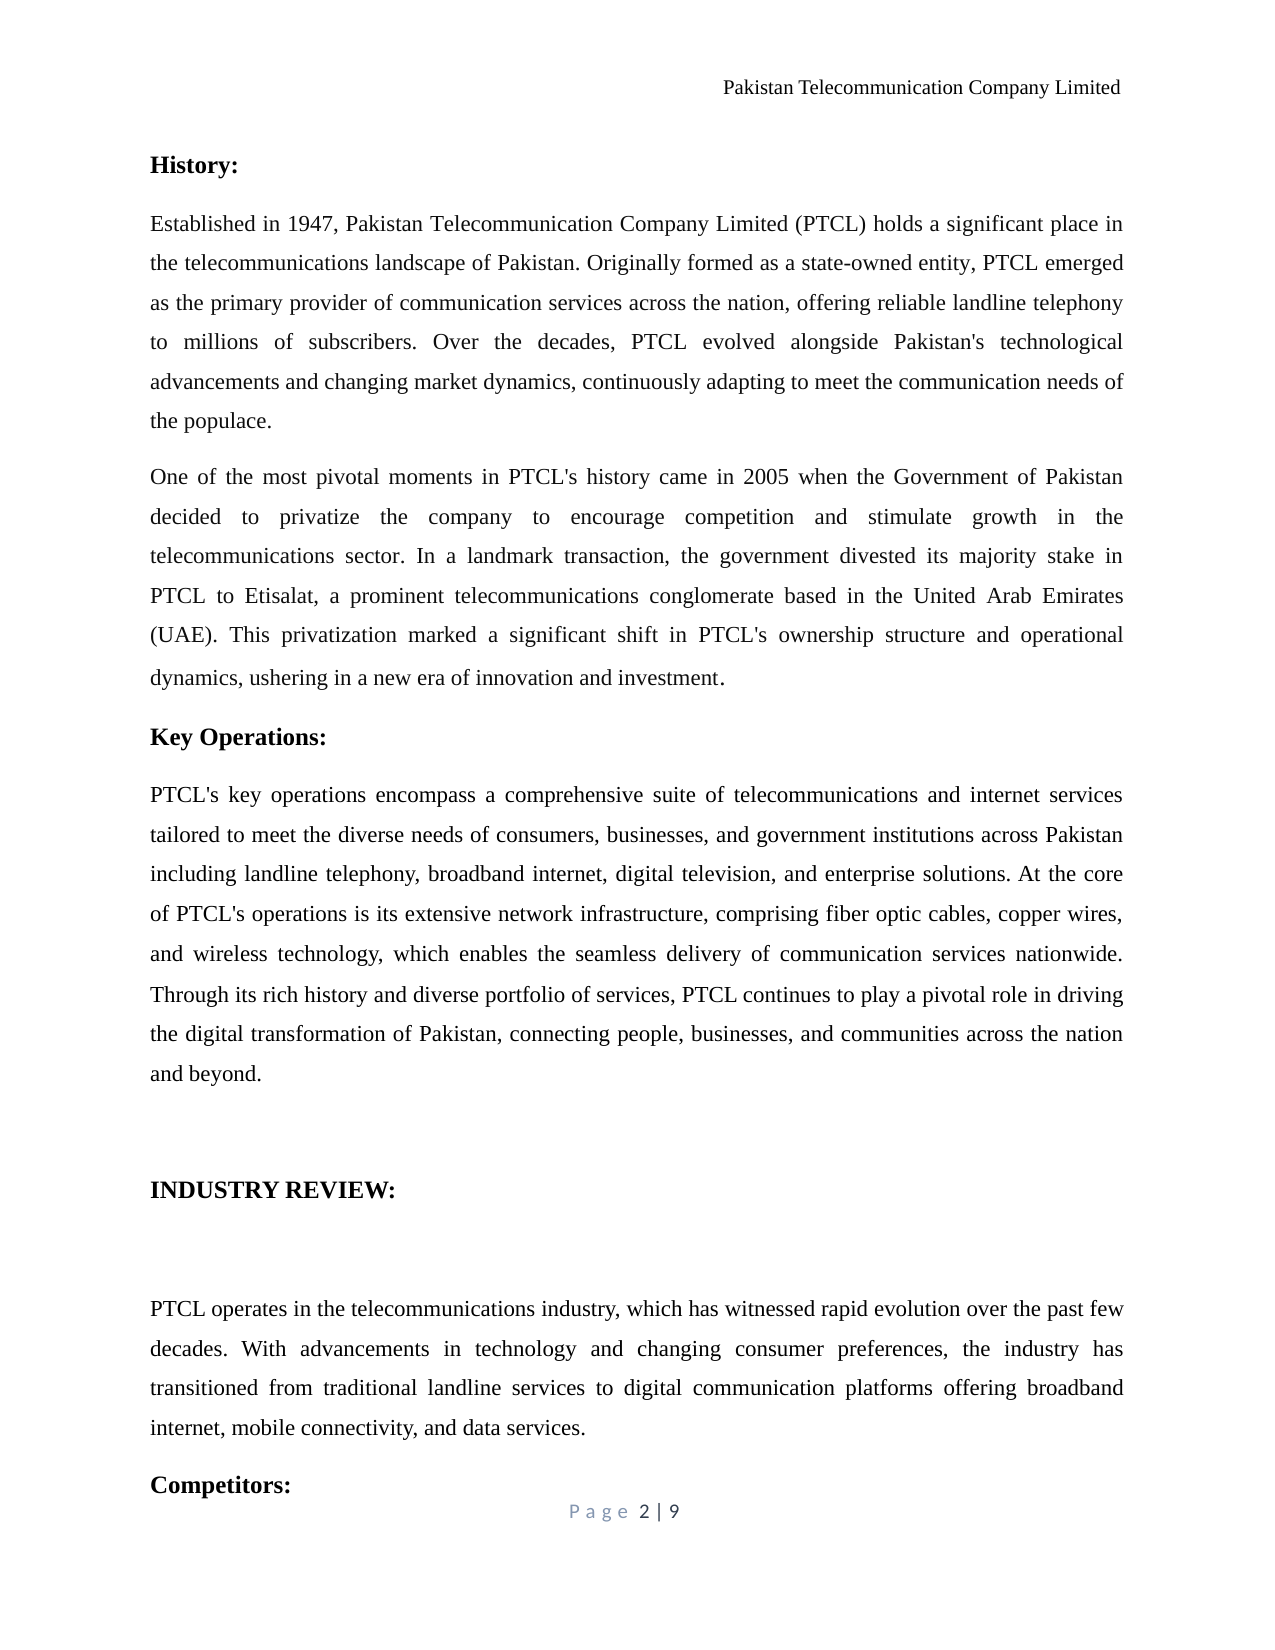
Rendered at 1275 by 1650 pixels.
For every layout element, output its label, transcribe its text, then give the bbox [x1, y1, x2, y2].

text Key Operations: [150, 722, 1125, 751]
text PTCL operates in the telecommunications industry, which has witnessed rapid evolution over the past few decades. With advancements in technology and changing consumer preferences, the industry has transitioned from traditional landline services to digital communication platforms offering broadband internet, mobile connectivity, and data services. [150, 1295, 1125, 1440]
text Established in 1947, Pakistan Telecommunication Company Limited (PTCL) holds a significant place in the telecommunications landscape of Pakistan. Originally formed as a state-owned entity, PTCL emerged as the primary provider of communication services across the nation, offering reliable landline telephony to millions of subscribers. Over the decades, PTCL evolved alongside Pakistan's technological advancements and changing market dynamics, continuously adapting to meet the communication needs of the populace. [150, 210, 1125, 433]
text One of the most pivotal moments in PTCL's history came in 2005 when the Government of Pakistan decided to privatize the company to encourage competition and stimulate growth in the telecommunications sector. In a landmark transaction, the government divested its majority stake in PTCL to Etisalat, a prominent telecommunications conglomerate based in the United Arab Emirates (UAE). This privatization marked a significant shift in PTCL's ownership structure and operational dynamics, ushering in a new era of innovation and investment. [150, 463, 1125, 691]
text History: [150, 150, 1125, 179]
text Competitors: [150, 1470, 1125, 1498]
text PTCL's key operations encompass a comprehensive suite of telecommunications and internet services tailored to meet the diverse needs of consumers, businesses, and government institutions across Pakistan including landline telephony, broadband internet, digital television, and enterprise solutions. At the core of PTCL's operations is its extensive network infrastructure, comprising fiber optic cables, copper wires, and wireless technology, which enables the seamless delivery of communication services nationwide. Through its rich history and diverse portfolio of services, PTCL continues to play a pivotal role in driving the digital transformation of Pakistan, connecting people, businesses, and communities across the nation and beyond. [150, 782, 1125, 1086]
text INDUSTRY REVIEW: [150, 1176, 1125, 1204]
